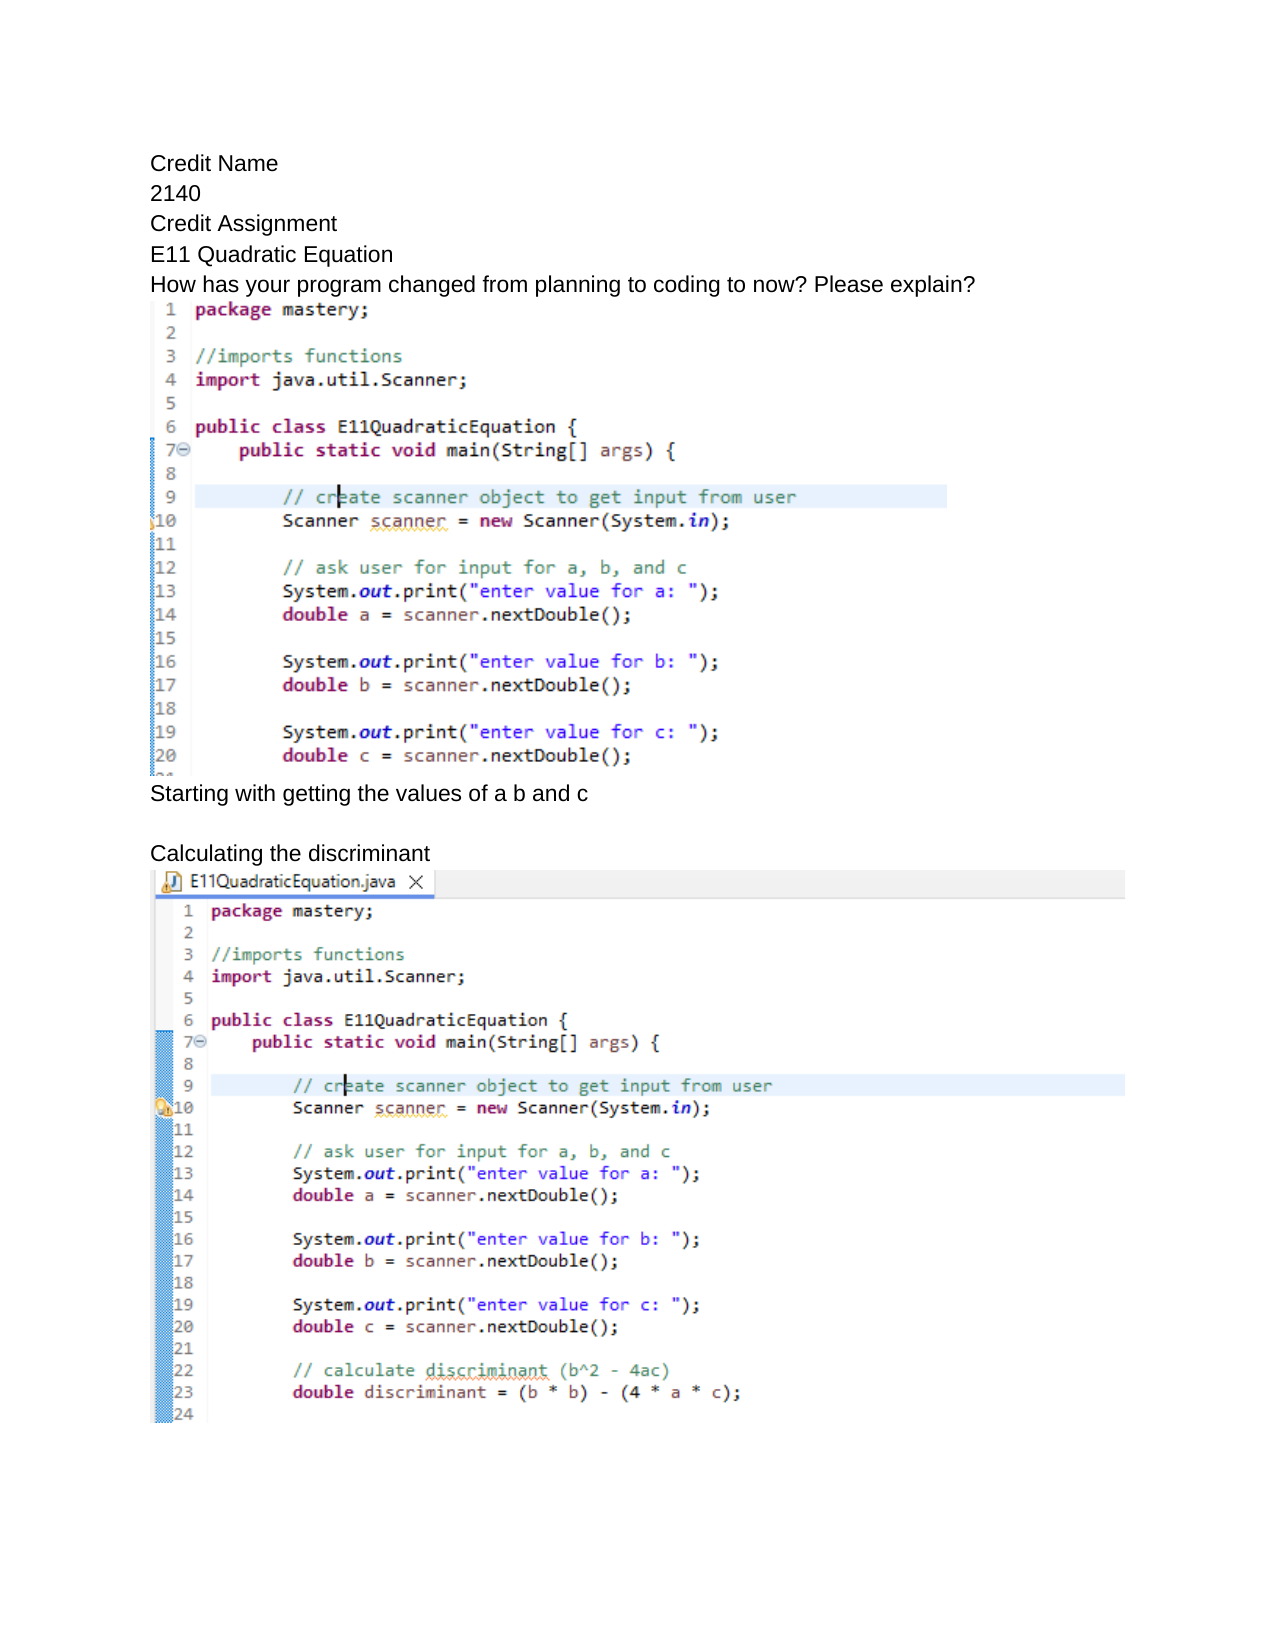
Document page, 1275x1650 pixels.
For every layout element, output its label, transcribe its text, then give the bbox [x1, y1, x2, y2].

text Calculating the discriminant [150, 840, 1125, 867]
text Starting with getting the values of a b and c [150, 780, 1125, 806]
text E11 Quadratic Equation [150, 241, 1125, 267]
picture [150, 301, 947, 776]
text Credit Assignment [150, 210, 1125, 237]
text How has your program changed from planning to coding to now? Please explain? [150, 271, 1125, 297]
text Credit Name [150, 150, 1125, 176]
picture [150, 870, 1125, 1423]
text 2140 [150, 180, 1125, 207]
